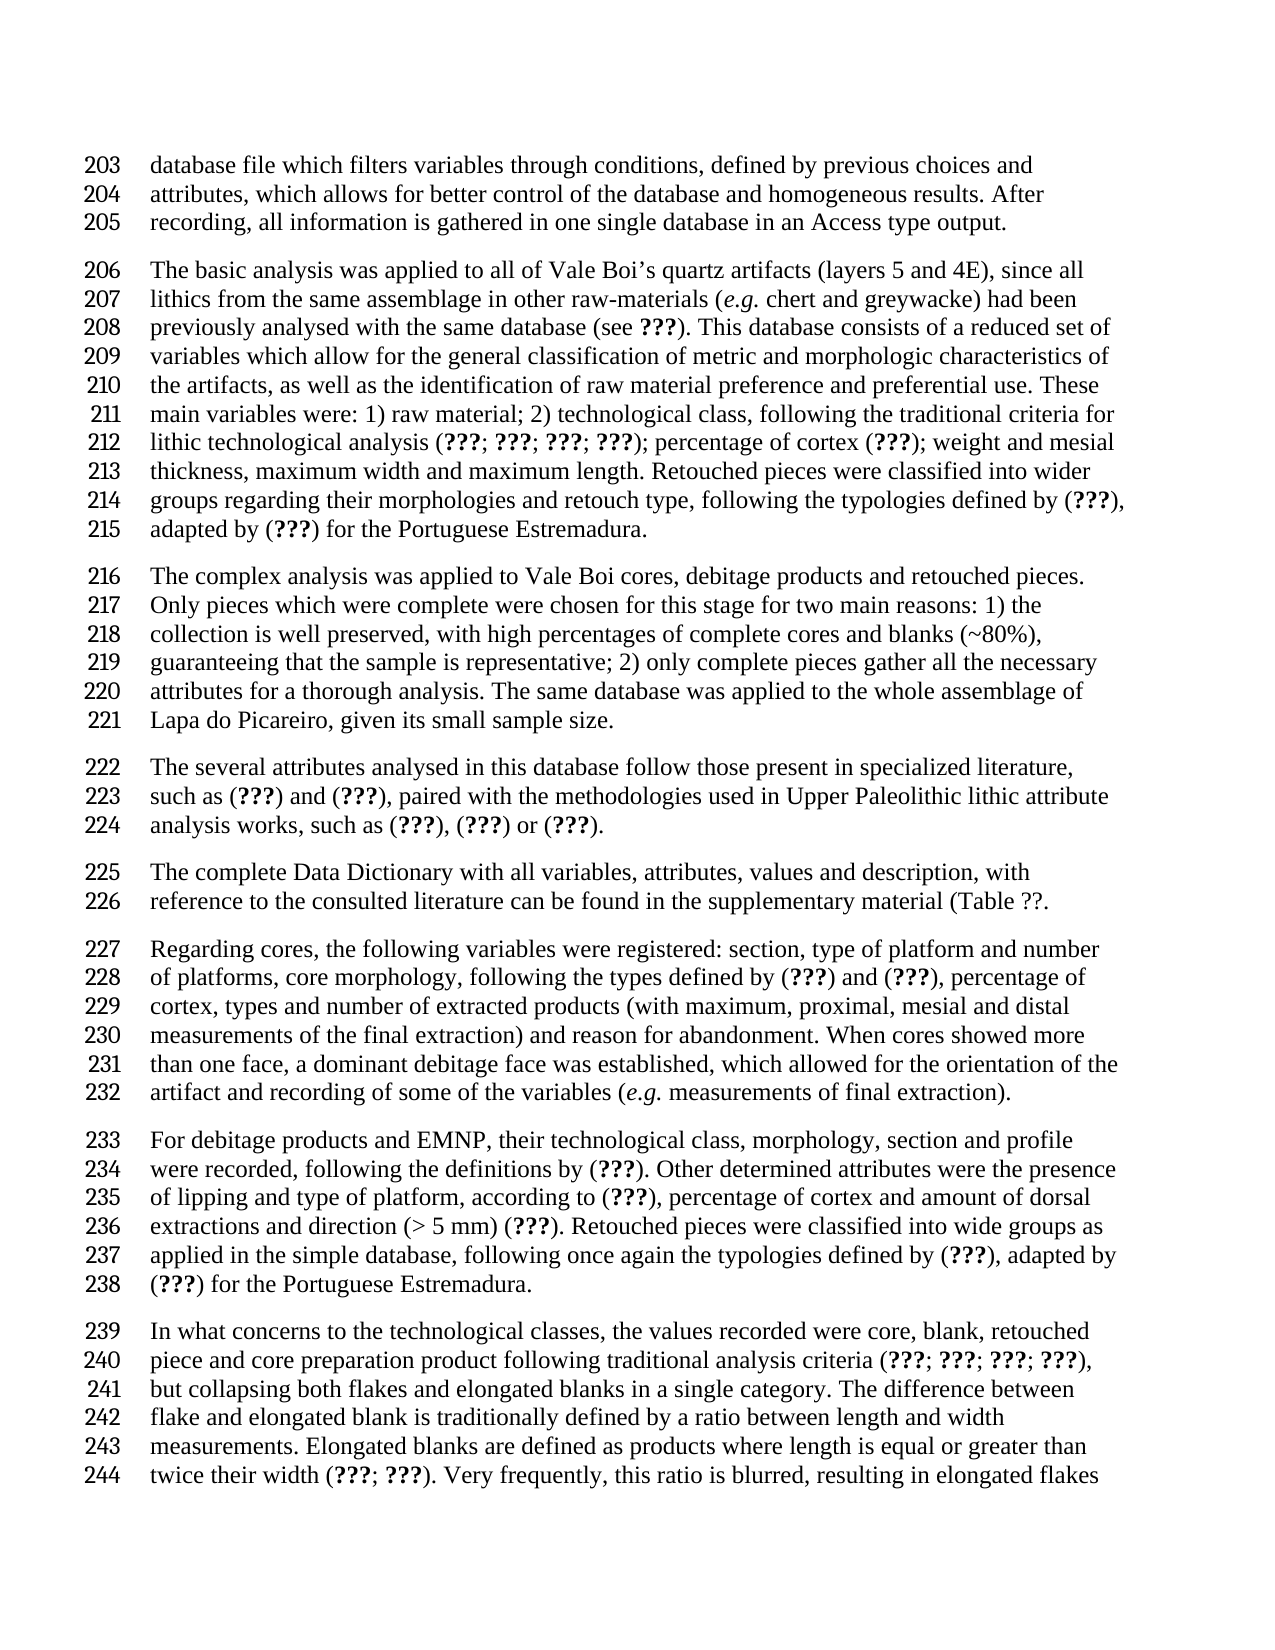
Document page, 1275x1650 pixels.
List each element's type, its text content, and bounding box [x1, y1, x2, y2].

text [150, 150, 1125, 236]
text Regarding cores, the following variables were registered: section, type of platform and number of platforms, core morphology, following the types defined by (???) and (???), percentage of cortex, types and number of extracted products (with maximum, proximal, mesial and distal measurements of the final extraction) and reason for abandonment. When cores showed more than one face, a dominant debitage face was established, which allowed for the orientation of the artifact and recording of some of the variables (e.g. measurements of final extraction). [150, 934, 1125, 1106]
text The complete Data Dictionary with all variables, attributes, values and description, with reference to the consulted literature can be found in the supplementary material (Table ??. [150, 857, 1125, 915]
text For debitage products and EMNP, their technological class, morphology, section and profile were recorded, following the definitions by (???). Other determined attributes were the presence of lipping and type of platform, according to (???), percentage of cortex and amount of dorsal extractions and direction (> 5 mm) (???). Retouched pieces were classified into wide groups as applied in the simple database, following once again the typologies defined by (???), adapted by (???) for the Portuguese Estremadura. [150, 1125, 1125, 1297]
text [150, 1316, 1125, 1489]
text The complex analysis was applied to Vale Boi cores, debitage products and retouched pieces. Only pieces which were complete were chosen for this stage for two main reasons: 1) the collection is well preserved, with high percentages of complete cores and blanks (~80%), guaranteeing that the sample is representative; 2) only complete pieces gather all the necessary attributes for a thorough analysis. The same database was applied to the whole assemblage of Lapa do Picareiro, given its small sample size. [150, 561, 1125, 734]
text The several attributes analysed in this database follow those present in specialized literature, such as (???) and (???), paired with the methodologies used in Upper Paleolithic lithic attribute analysis works, such as (???), (???) or (???). [150, 752, 1125, 839]
text The basic analysis was applied to all of Vale Boi’s quartz artifacts (layers 5 and 4E), since all lithics from the same assemblage in other raw-materials (e.g. chert and greywacke) had been previously analysed with the same database (see ???). This database consists of a reduced set of variables which allow for the general classification of metric and morphologic characteristics of the artifacts, as well as the identification of raw material preference and preferential use. These main variables were: 1) raw material; 2) technological class, following the traditional criteria for lithic technological analysis (???; ???; ???; ???); percentage of cortex (???); weight and mesial thickness, maximum width and maximum length. Retouched pieces were classified into wider groups regarding their morphologies and retouch type, following the typologies defined by (???), adapted by (???) for the Portuguese Estremadura. [150, 255, 1125, 542]
